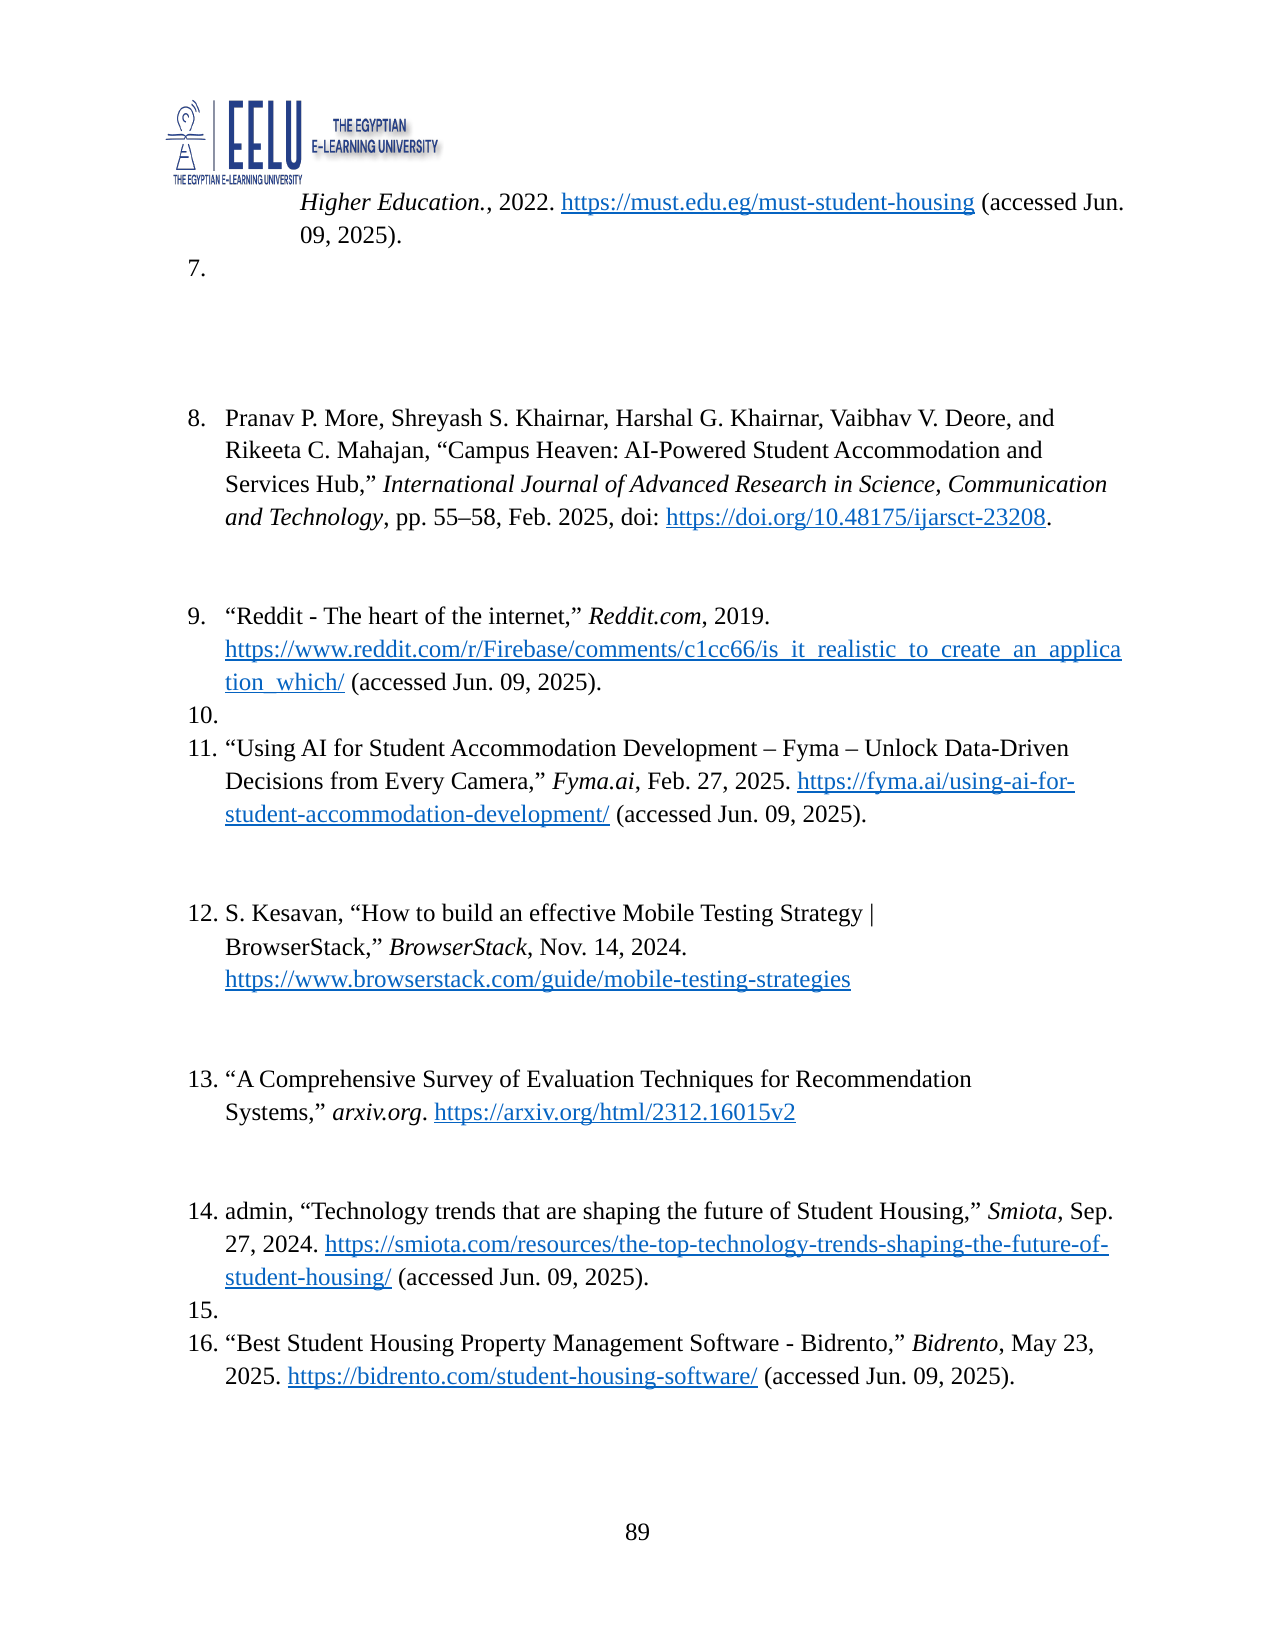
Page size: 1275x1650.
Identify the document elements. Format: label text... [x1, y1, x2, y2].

list Pranav P. More, Shreyash S. Khairnar, Harshal G. Khairnar, Vaibhav V. Deore, and Rikeeta C. Mahajan, “Campus Heaven: AI-Powered Student Accommodation and Services Hub,” International Journal of Advanced Research in Science, Communication and Technology, pp. 55–58, Feb. 2025, doi: https://doi.org/10.48175/ijarsct-23208. [187, 403, 1125, 530]
list “Using AI for Student Accommodation Development – Fyma – Unlock Data-Driven Decisions from Every Camera,” Fyma.ai, Feb. 27, 2025. https://fyma.ai/using-ai-for-student-accommodation-development/ (accessed Jun. 09, 2025). [187, 733, 1125, 828]
list “Reddit - The heart of the internet,” Reddit.com, 2019. https://www.reddit.com/r/Firebase/comments/c1cc66/is_it_realistic_to_create_an_application_which/ (accessed Jun. 09, 2025). [187, 601, 1125, 696]
list ‌ [187, 253, 1125, 282]
list ‌ [187, 1295, 1125, 1324]
list S. Kesavan, “How to build an effective Mobile Testing Strategy | BrowserStack,” BrowserStack, Nov. 14, 2024. https://www.browserstack.com/guide/mobile-testing-strategies [187, 898, 1125, 993]
list admin, “Technology trends that are shaping the future of Student Housing,” Smiota, Sep. 27, 2024. https://smiota.com/resources/the-top-technology-trends-shaping-the-future-of-student-housing/ (accessed Jun. 09, 2025). [187, 1196, 1125, 1291]
list ‌ [187, 700, 1125, 729]
picture [150, 75, 444, 188]
list “Best Student Housing Property Management Software - Bidrento,” Bidrento, May 23, 2025. https://bidrento.com/student-housing-software/ (accessed Jun. 09, 2025). [187, 1328, 1125, 1390]
list “A Comprehensive Survey of Evaluation Techniques for Recommendation Systems,” arxiv.org. https://arxiv.org/html/2312.16015v2 [187, 1064, 1125, 1126]
